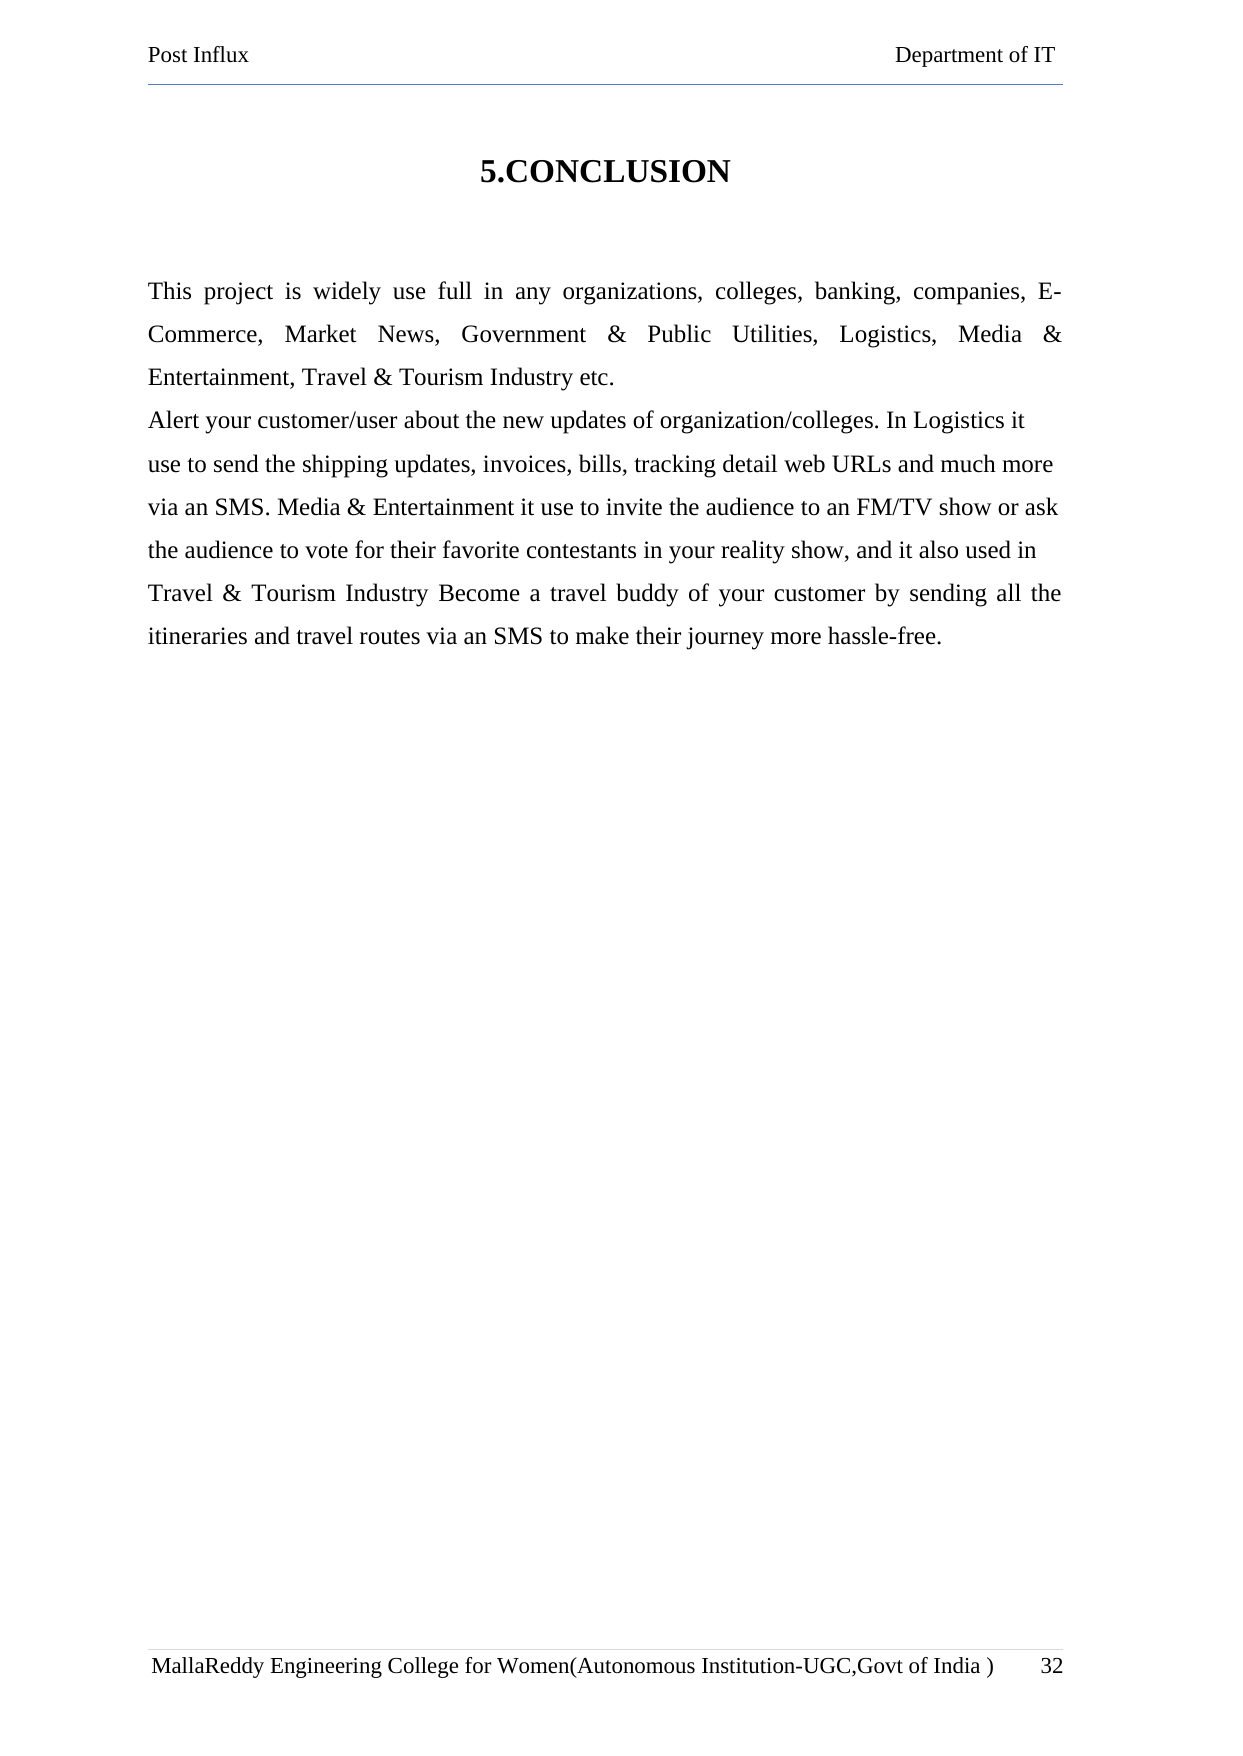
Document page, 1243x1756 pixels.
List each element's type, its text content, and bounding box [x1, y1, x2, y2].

text Travel & Tourism Industry Become a travel buddy of your customer by sending all the itineraries and travel routes via an SMS to make their journey more hassle-free. [148, 578, 1063, 650]
text This project is widely use full in any organizations, colleges, banking, companies, E-Commerce, Market News, Government & Public Utilities, Logistics, Media & Entertainment, Travel & Tourism Industry etc. [148, 276, 1063, 391]
text 5.CONCLUSION [148, 152, 1063, 190]
text Alert your customer/user about the new updates of organization/colleges. In Logistics it use to send the shipping updates, invoices, bills, tracking detail web URLs and much more via an SMS. Media & Entertainment it use to invite the audience to an FM/TV show or ask the audience to vote for their favorite contestants in your reality show, and it also used in [148, 406, 1063, 564]
